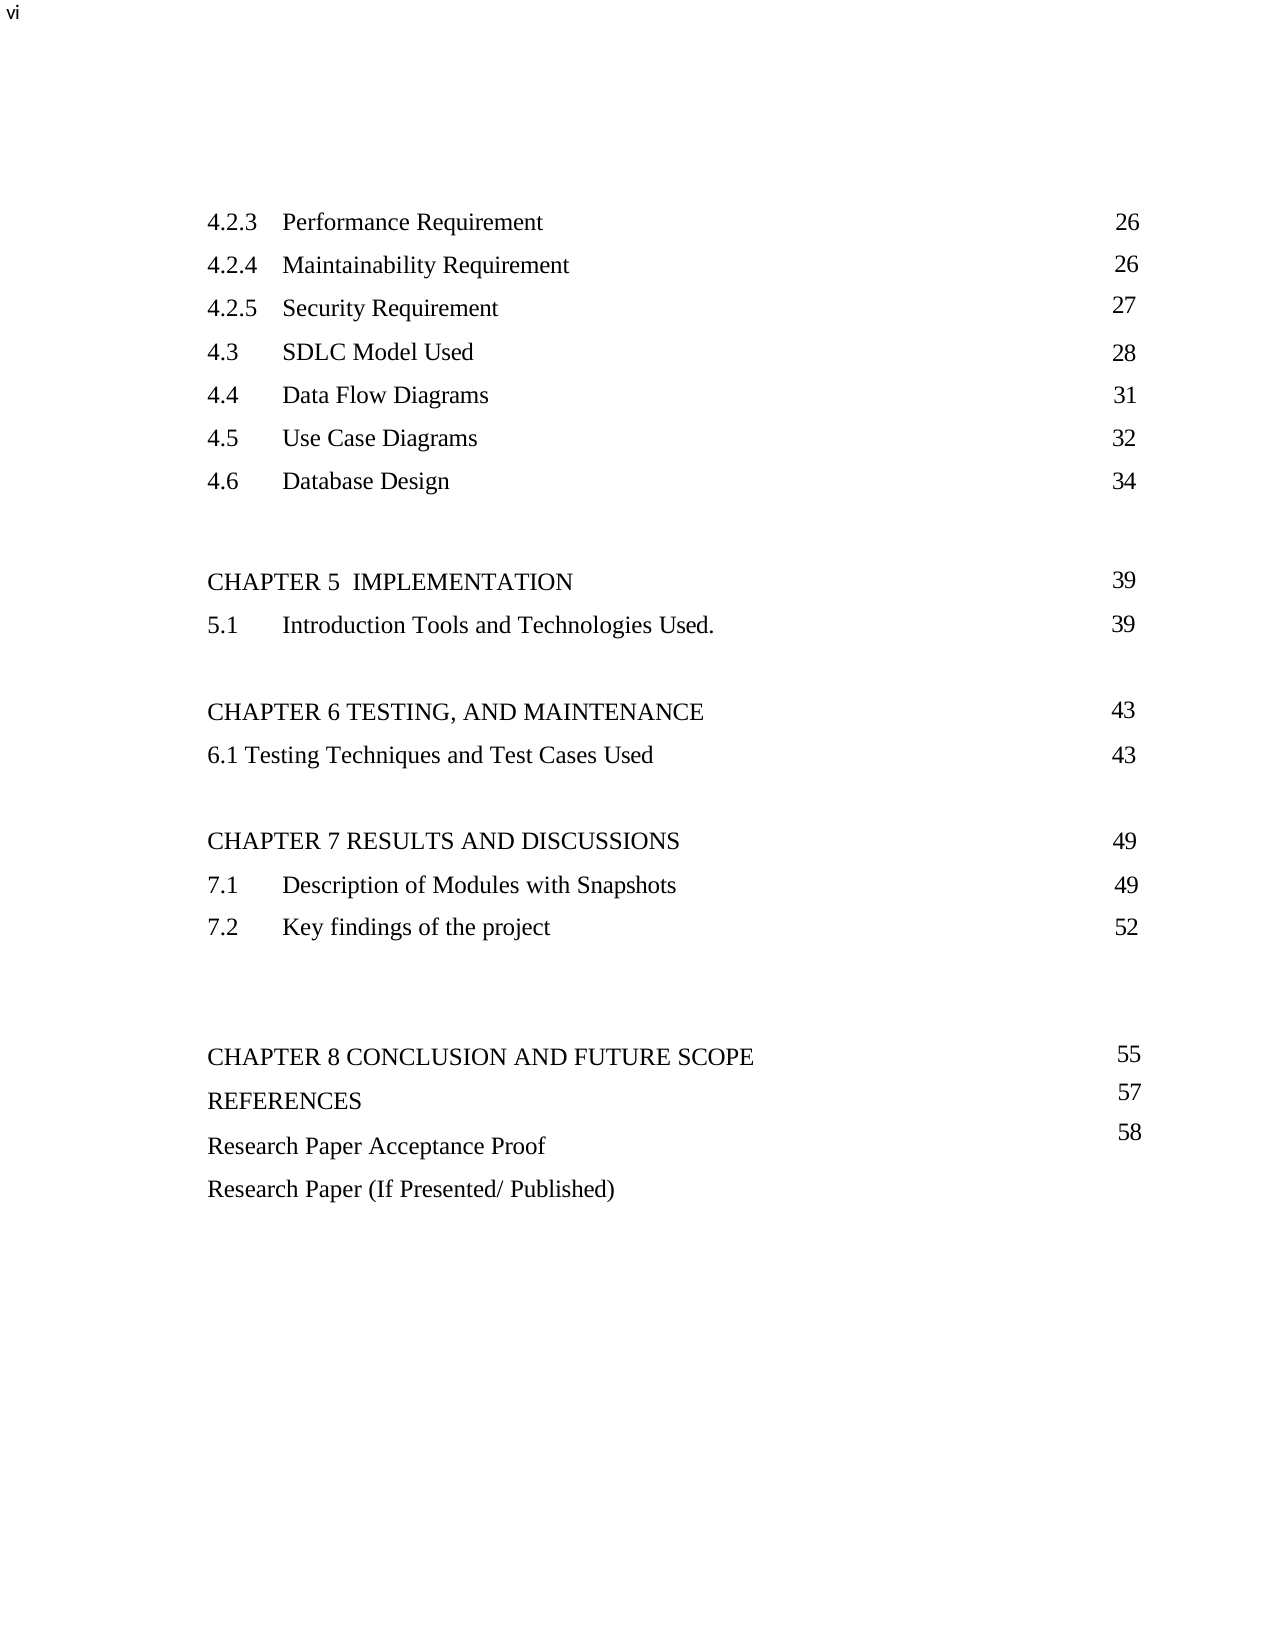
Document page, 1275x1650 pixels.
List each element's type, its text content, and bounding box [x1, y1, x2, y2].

text Research Paper (If Presented/ Published) [207, 1174, 1237, 1203]
